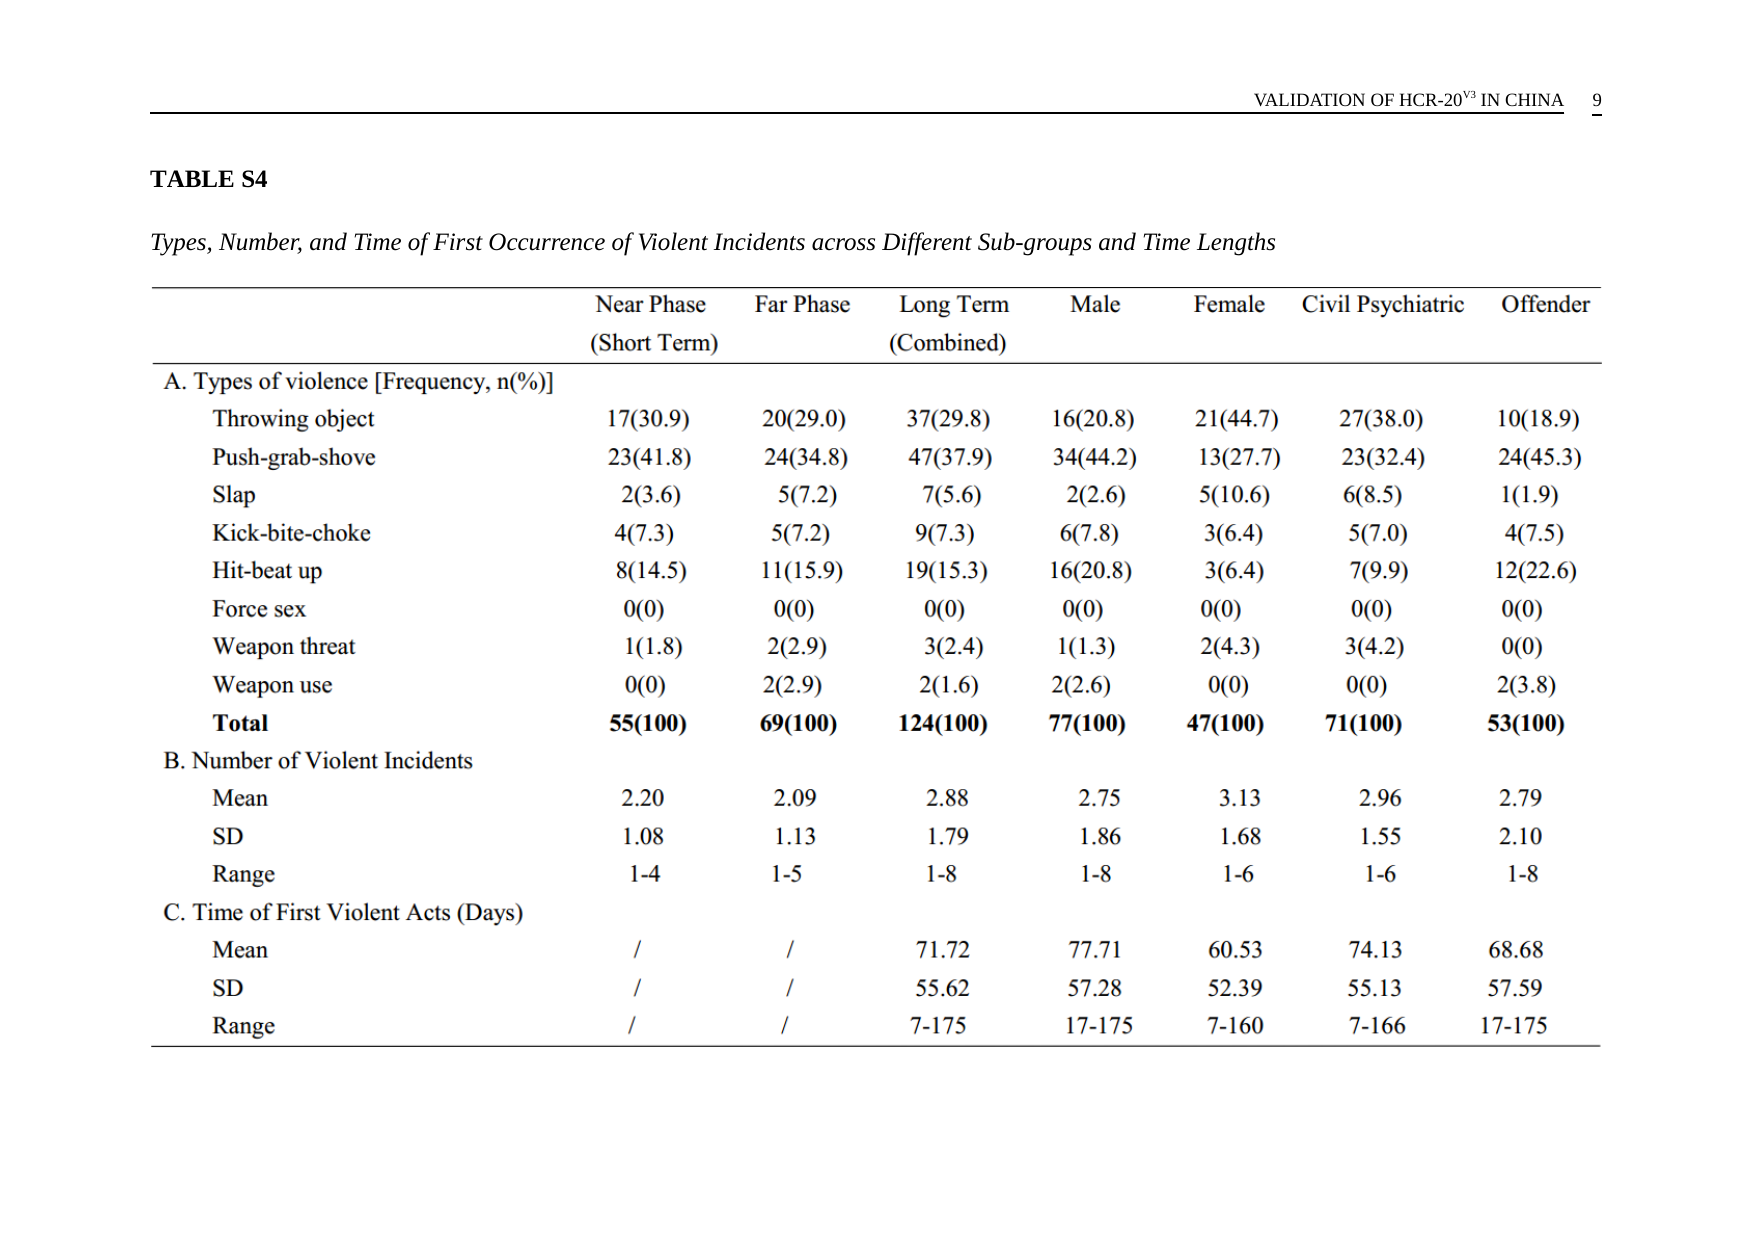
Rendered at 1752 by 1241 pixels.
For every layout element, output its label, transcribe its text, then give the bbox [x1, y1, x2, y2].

picture [150, 287, 1605, 1049]
text TABLE S4 [150, 162, 1602, 196]
text Types, Number, and Time of First Occurrence of Violent Incidents across Different Sub-groups and Time Lengths [150, 224, 1602, 258]
